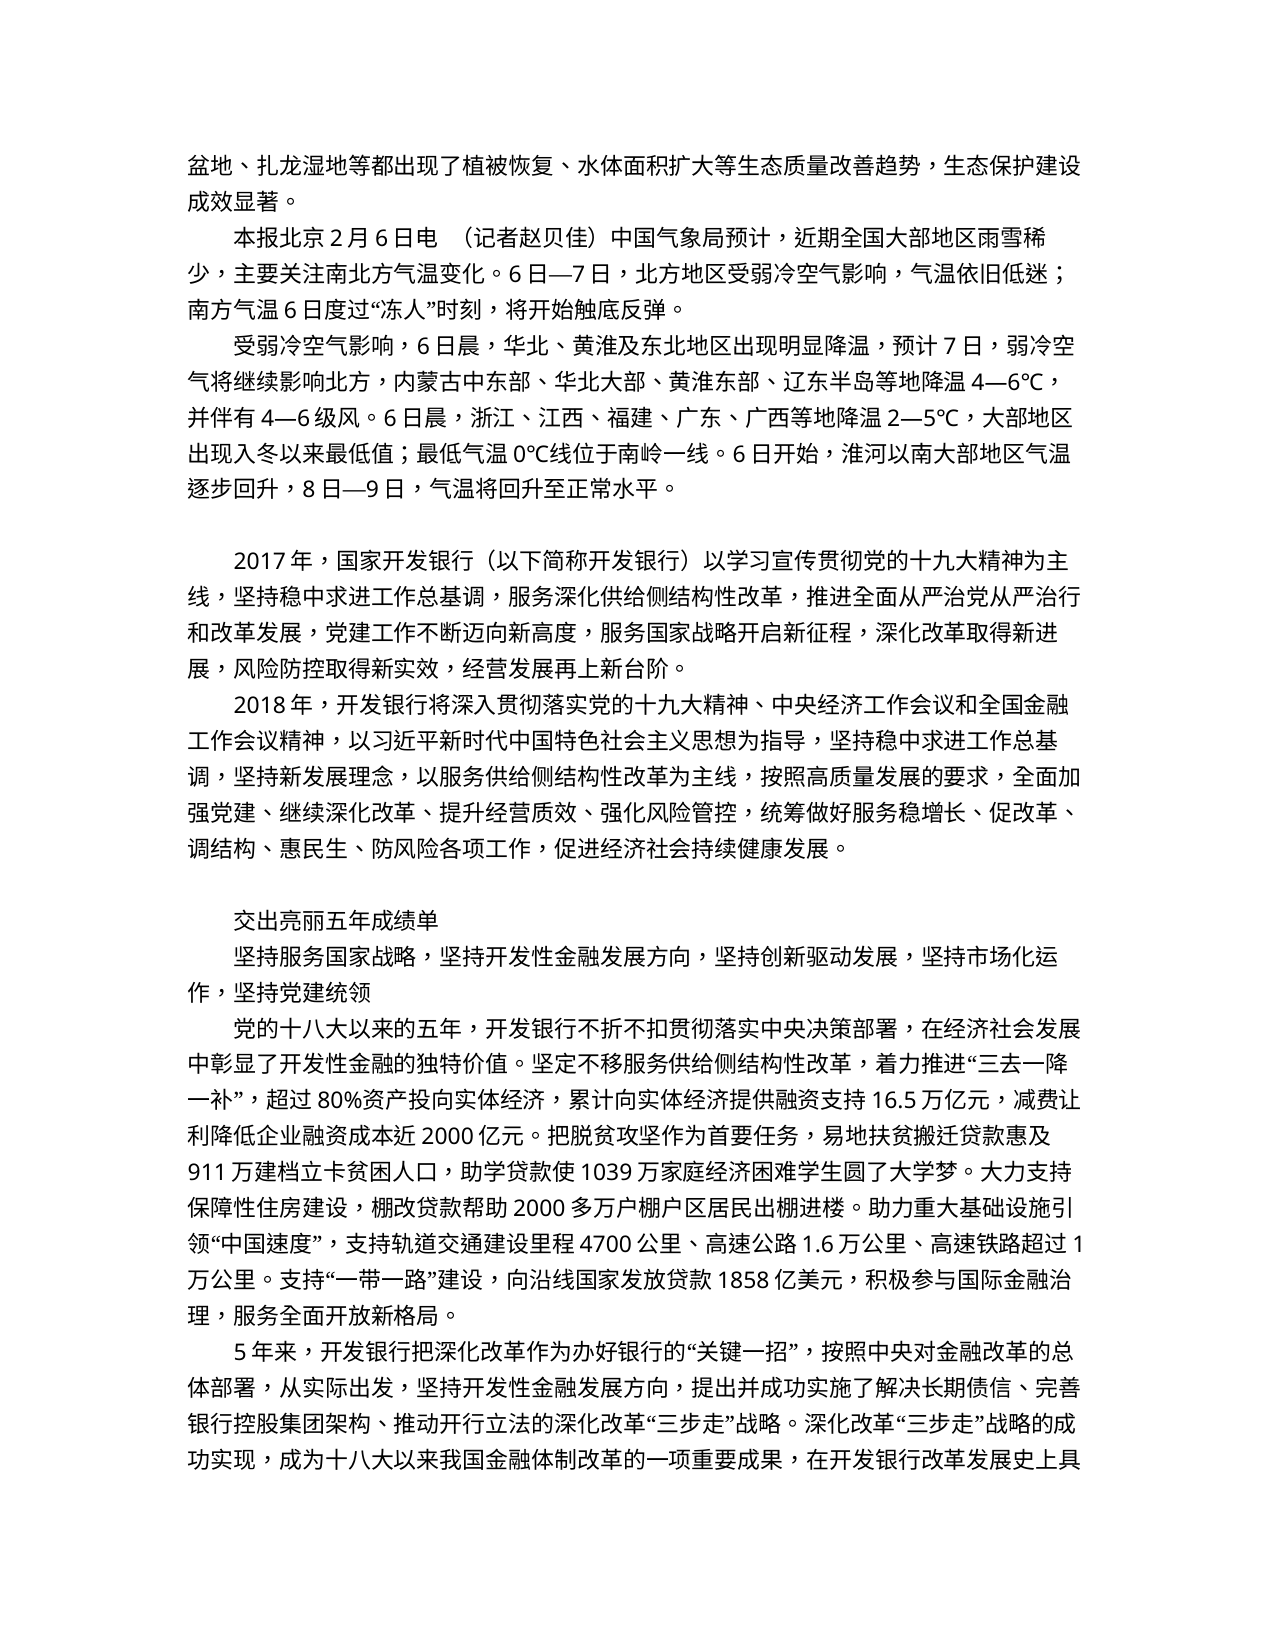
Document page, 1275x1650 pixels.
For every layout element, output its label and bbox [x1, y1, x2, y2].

text [187, 150, 1087, 1475]
